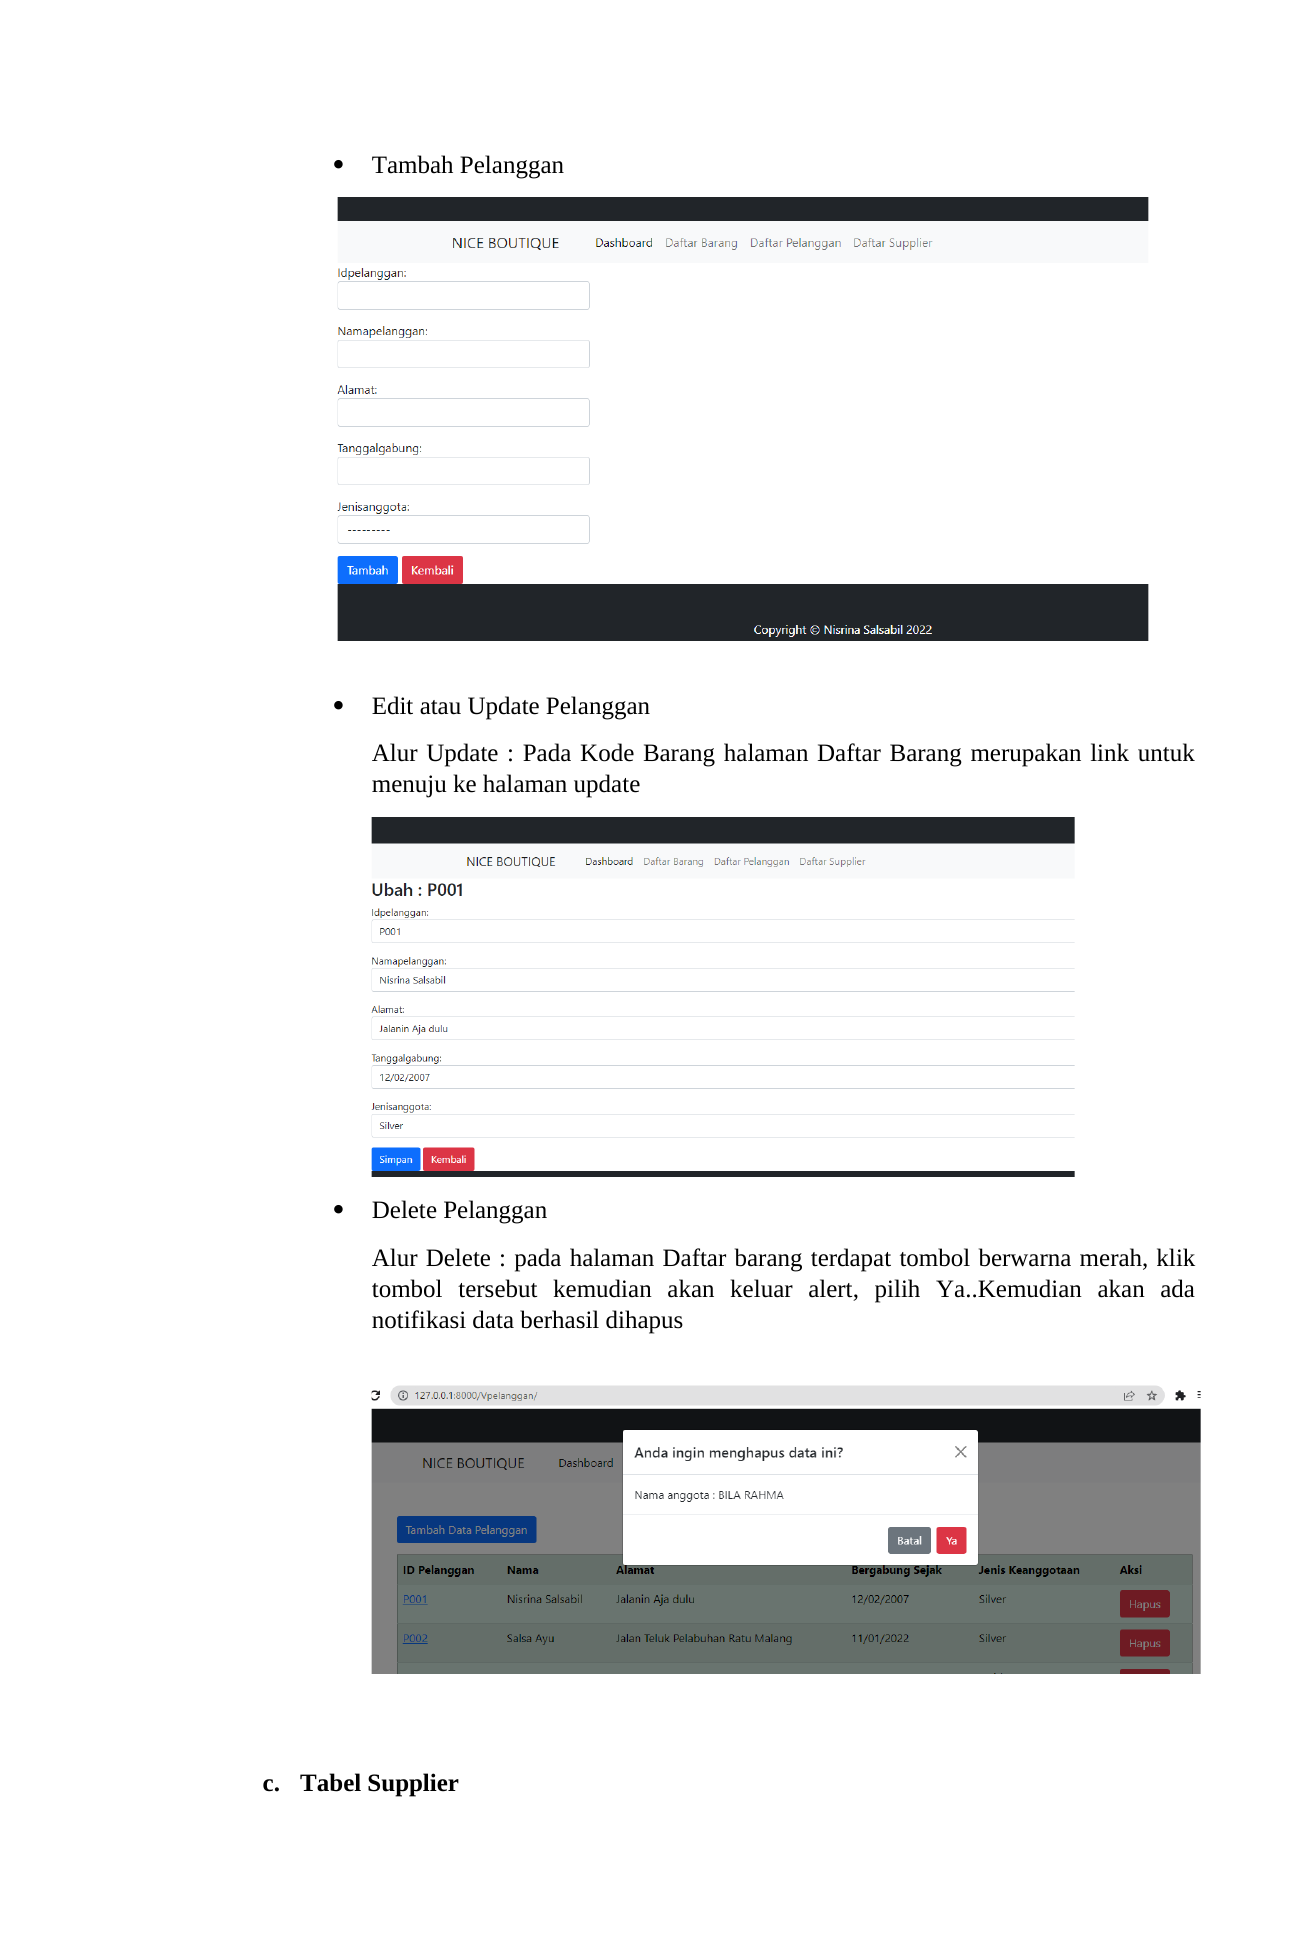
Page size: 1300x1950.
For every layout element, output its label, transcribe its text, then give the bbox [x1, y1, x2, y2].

picture [371, 1384, 1201, 1674]
picture [337, 197, 1149, 641]
list Delete Pelanggan [334, 1196, 1196, 1224]
list Tambah Pelanggan [334, 150, 1196, 179]
list Edit atau Update Pelanggan [334, 691, 1196, 719]
text Alur Update : Pada Kode Barang halaman Daftar Barang merupakan link untuk menuju ke halaman update [372, 738, 1196, 798]
text Alur Delete : pada halaman Daftar barang terdapat tombol berwarna merah, klik tombol tersebut kemudian akan keluar alert, pilih Ya..Kemudian akan ada notifikasi data berhasil dihapus [372, 1243, 1196, 1334]
list Tabel Supplier [262, 1768, 1196, 1797]
picture [371, 817, 1075, 1177]
